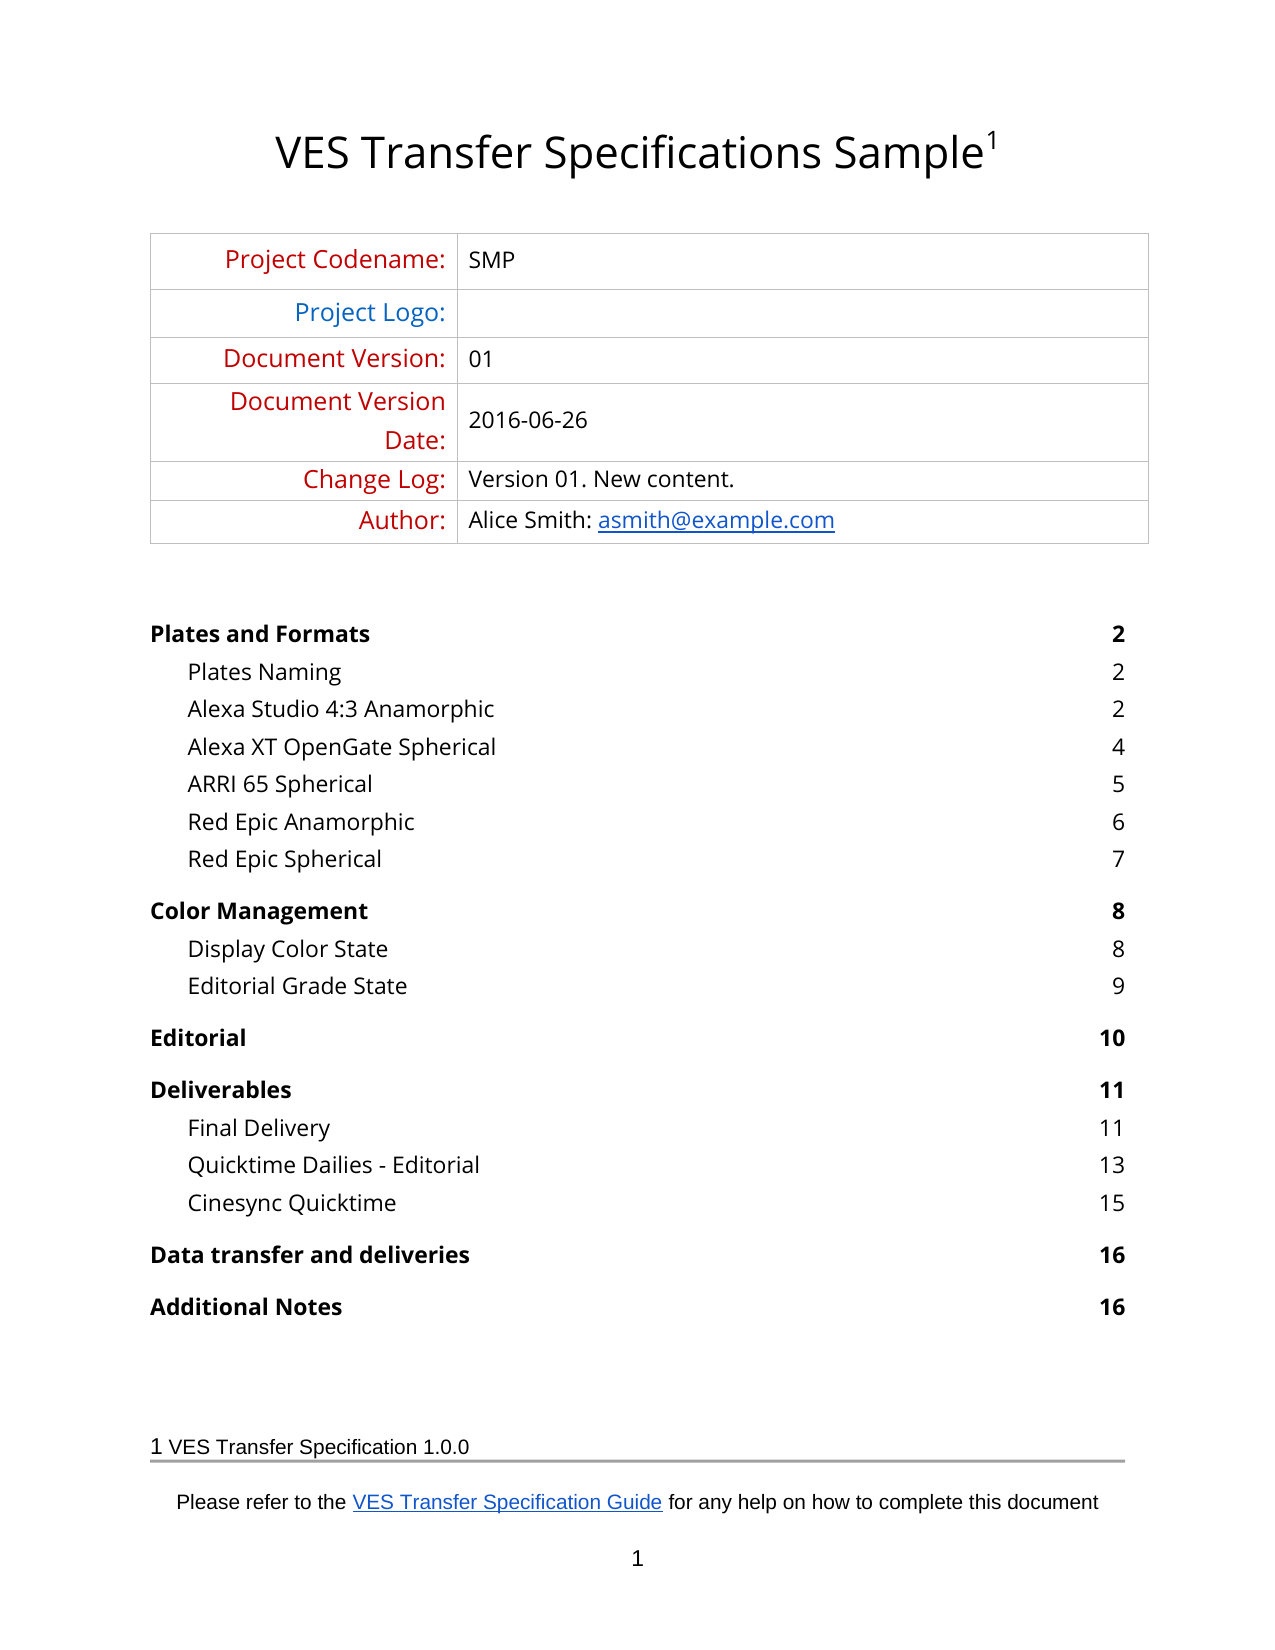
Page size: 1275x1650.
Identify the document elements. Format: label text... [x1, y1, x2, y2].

table_cell 01 [458, 338, 1148, 382]
table_cell Version 01. New content. [458, 462, 1148, 499]
table_cell Document Version Date: [151, 384, 457, 461]
table_cell 2016-06-26 [458, 384, 1148, 461]
table_cell Change Log: [151, 462, 457, 499]
table_cell Project Logo: [151, 290, 457, 337]
title VES Transfer Specifications Sample [150, 122, 1125, 181]
table_cell [458, 290, 1148, 337]
table_cell Author: [151, 501, 457, 543]
table_cell Document Version: [151, 338, 457, 382]
table_header SMP [458, 234, 1148, 289]
table_cell Alice Smith: asmith@example.com [458, 501, 1148, 543]
table_header Project Codename: [151, 234, 457, 289]
